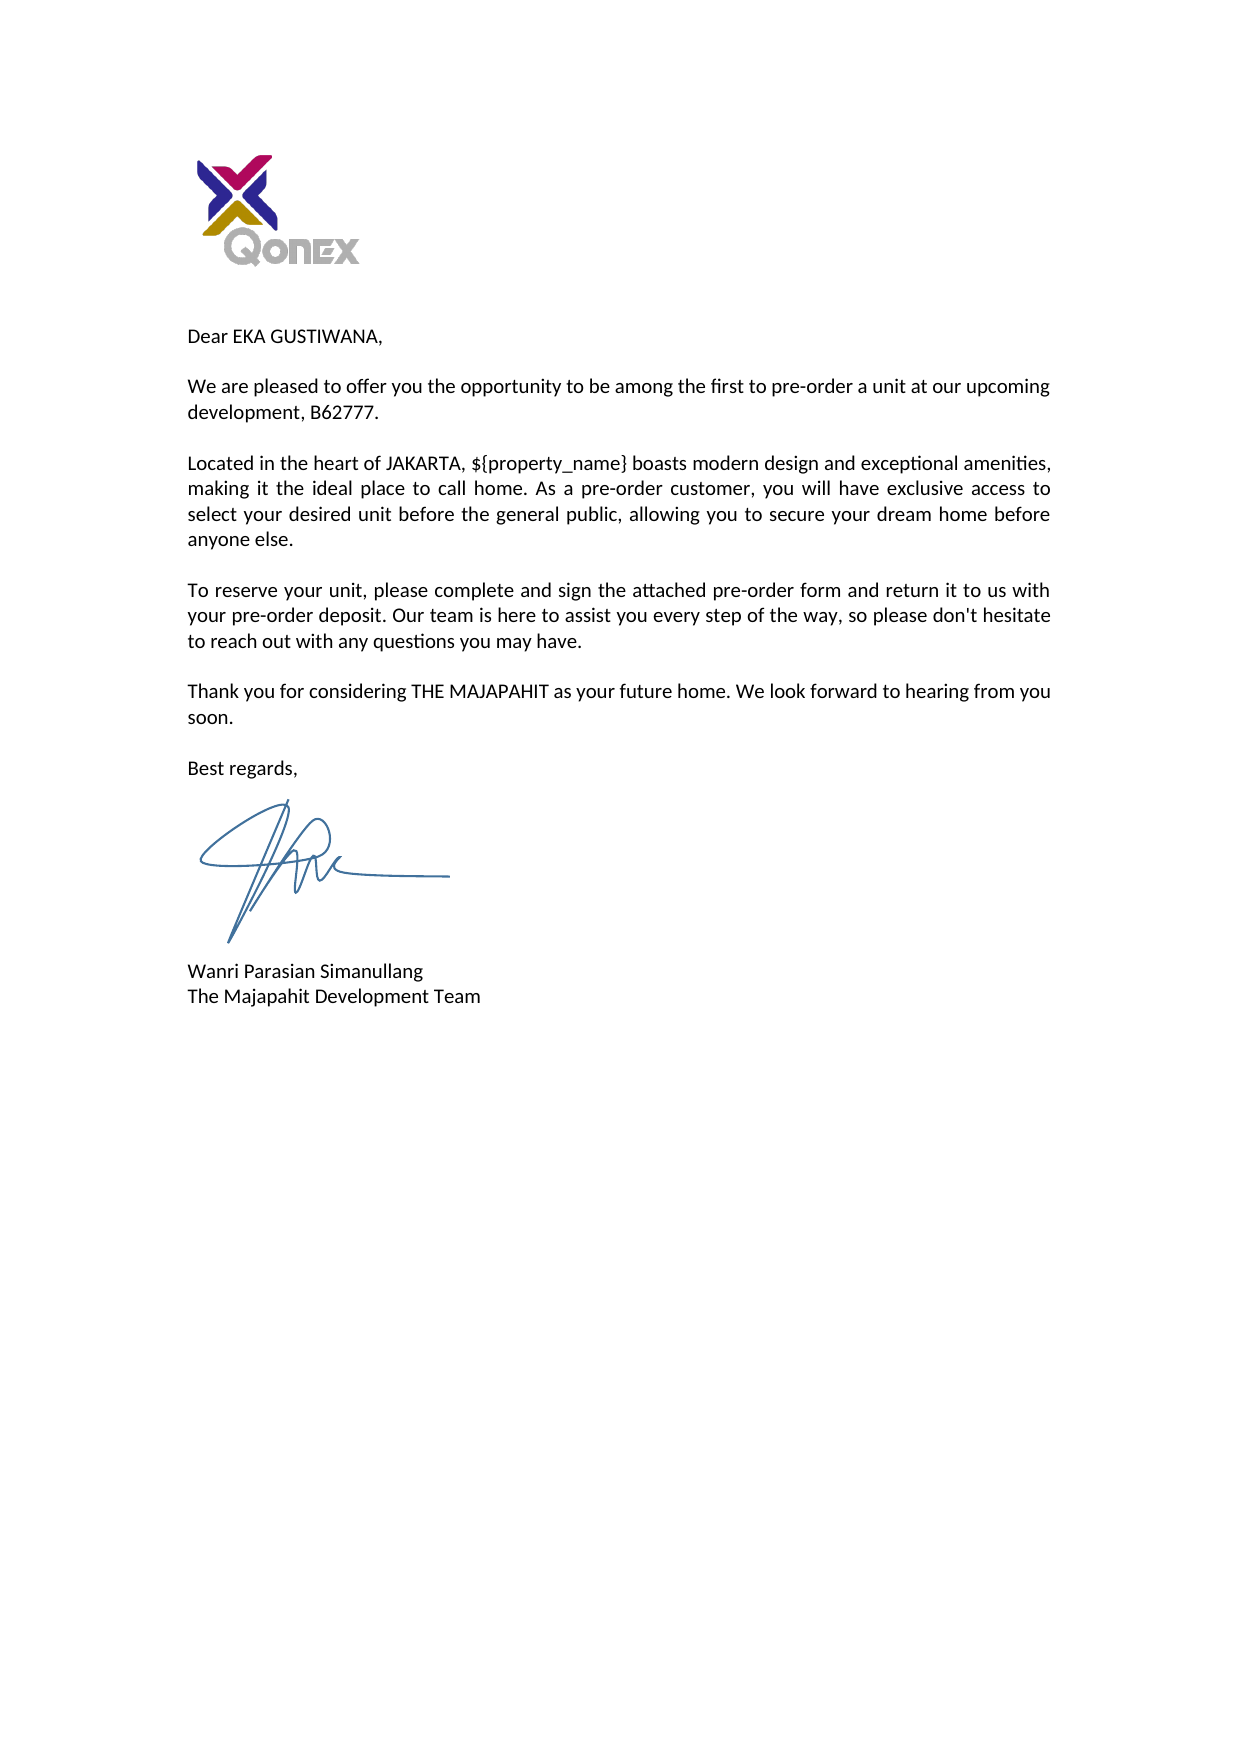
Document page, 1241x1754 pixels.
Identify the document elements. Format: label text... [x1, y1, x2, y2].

text We are pleased to offer you the opportunity to be among the first to pre-order a unit at our upcoming development, B62777. [187, 374, 1053, 424]
text The Majapahit Development Team [187, 984, 1053, 1009]
text Best regards, [187, 755, 1053, 780]
picture [187, 149, 372, 271]
text Dear EKA GUSTIWANA, [187, 323, 1053, 348]
text To reserve your unit, please complete and sign the attached pre-order form and return it to us with your pre-order deposit. Our team is here to assist you every step of the way, so please don't hesitate to reach out with any questions you may have. [187, 577, 1053, 653]
text Located in the heart of JAKARTA, ${property_name} boasts modern design and exceptional amenities, making it the ideal place to call home. As a pre-order customer, you will have exclusive access to select your desired unit before the general public, allowing you to secure your dream home before anyone else. [187, 450, 1053, 552]
text Thank you for considering THE MAJAPAHIT as your future home. We look forward to hearing from you soon. [187, 679, 1053, 729]
text Wanri Parasian Simanullang [187, 958, 1053, 984]
